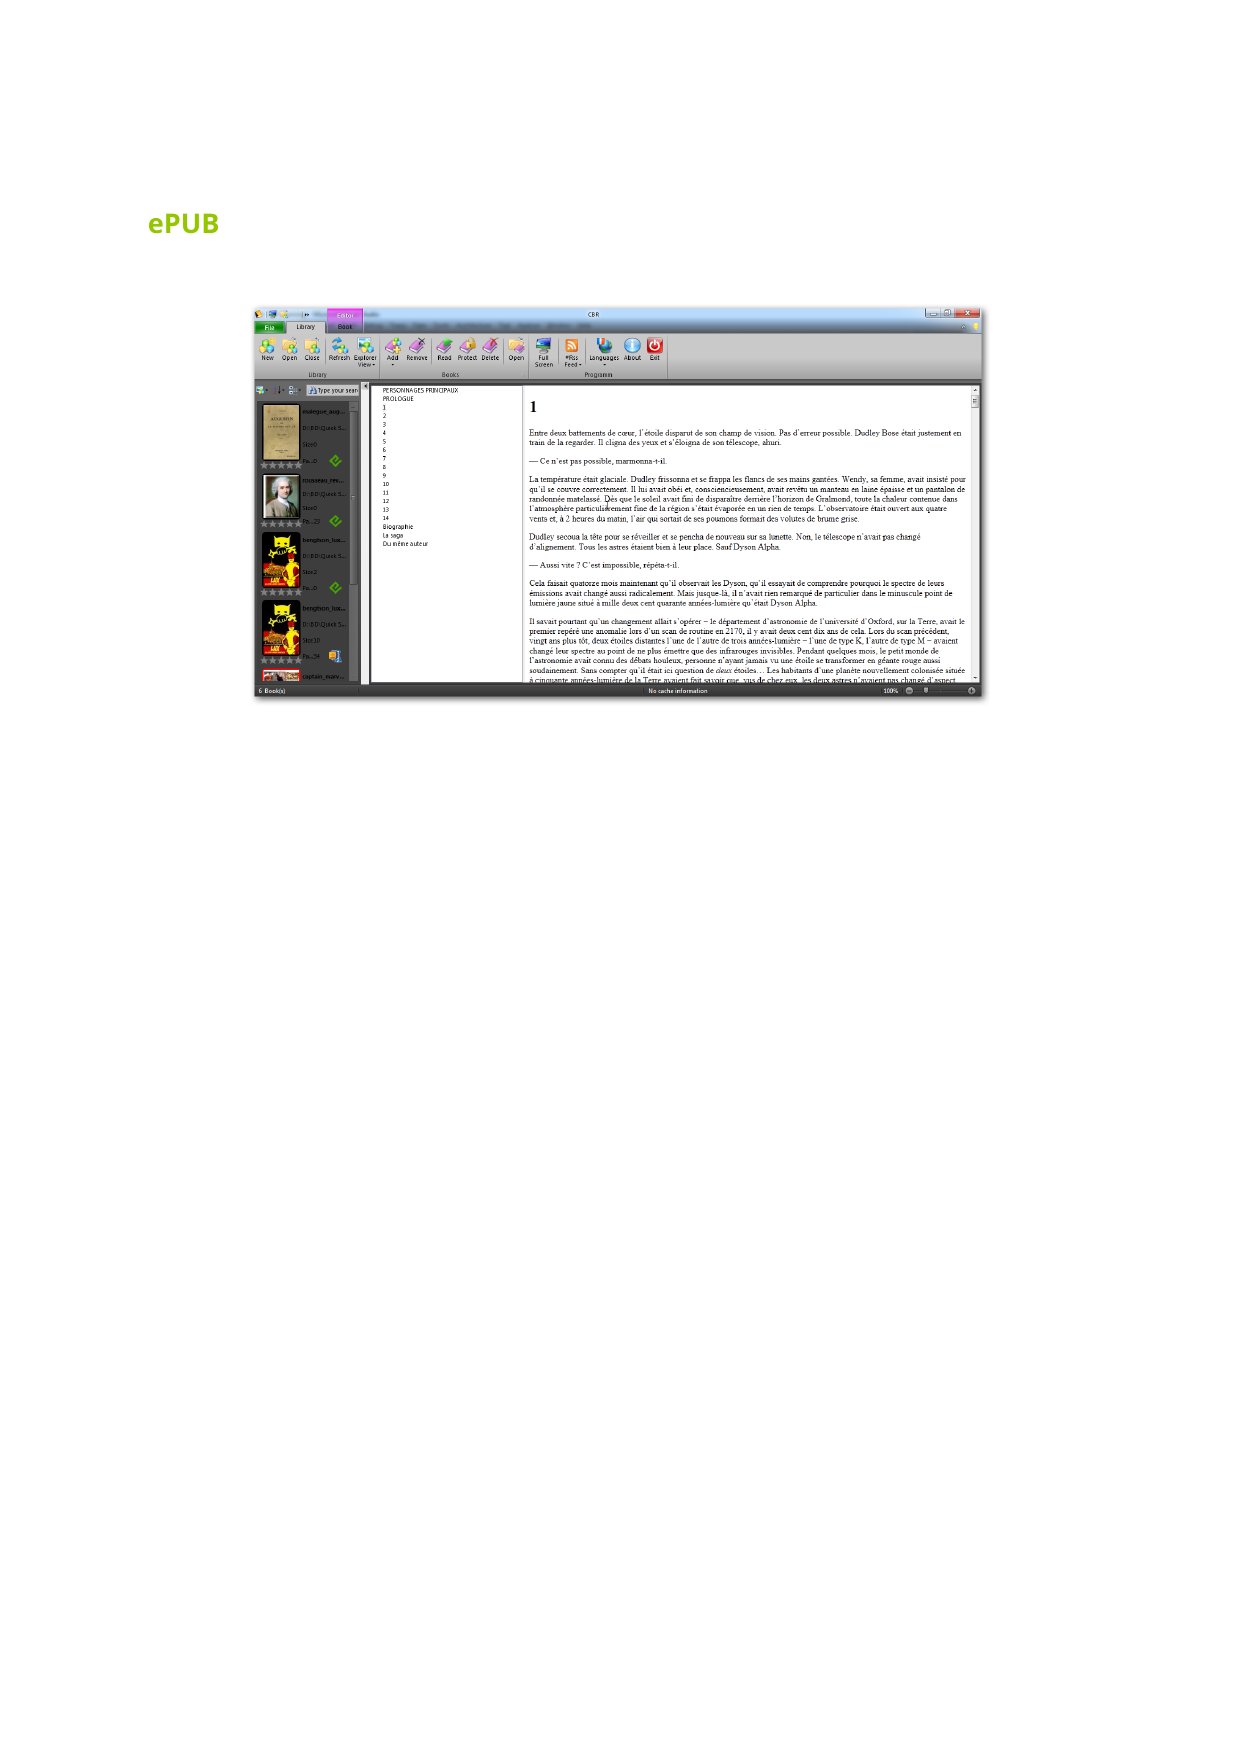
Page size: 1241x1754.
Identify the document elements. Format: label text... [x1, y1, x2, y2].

picture [249, 303, 991, 706]
subtitle ePUB [148, 204, 1093, 241]
